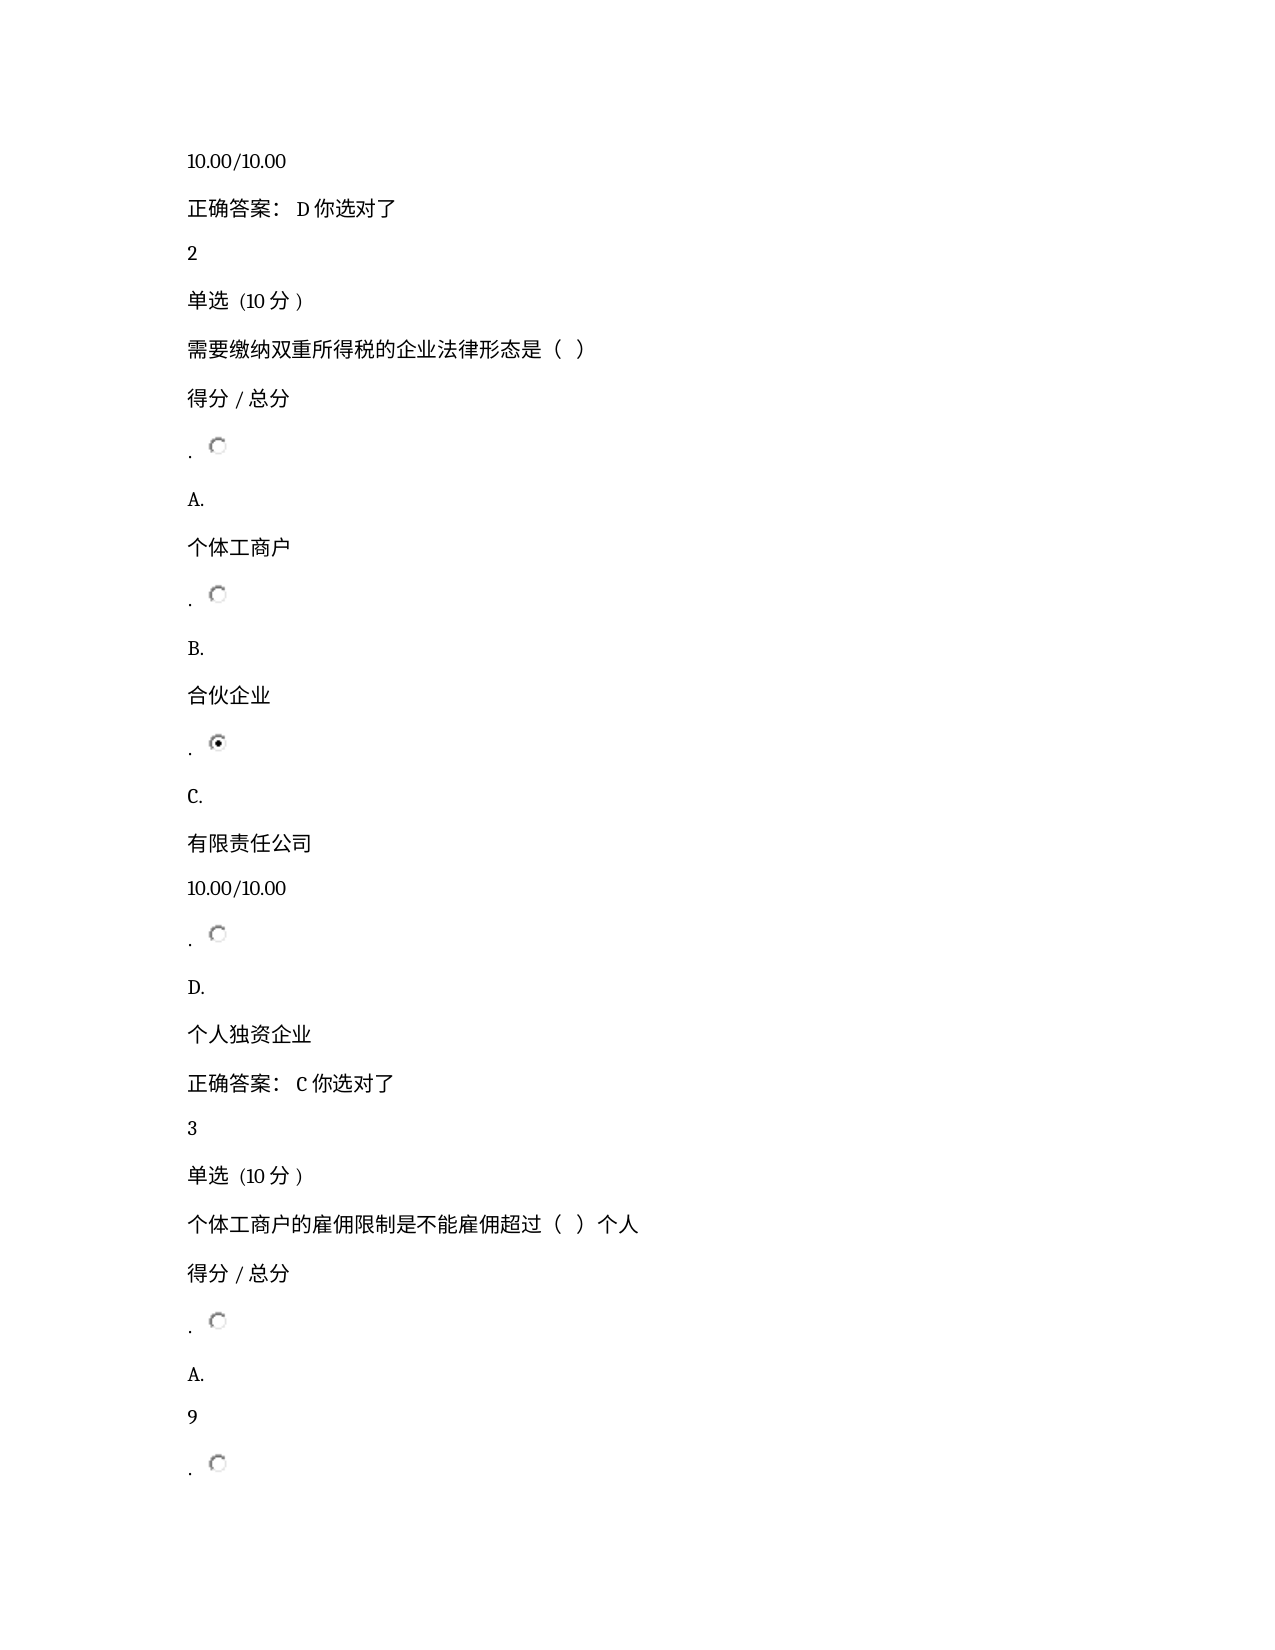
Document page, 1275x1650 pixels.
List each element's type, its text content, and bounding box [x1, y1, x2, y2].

text C. [187, 785, 1087, 809]
picture [206, 919, 249, 952]
picture [206, 1306, 249, 1339]
text A. [187, 1363, 1087, 1387]
text 需要缴纳双重所得税的企业法律形态是（ ） [187, 333, 1087, 363]
text 3 [187, 1117, 1087, 1141]
text 单选 (10 分 ) [187, 284, 1087, 314]
text ∙ [187, 728, 1087, 766]
text 个体工商户的雇佣限制是不能雇佣超过（ ）个人 [187, 1208, 1087, 1238]
text ∙ [187, 919, 1087, 957]
text ∙ [187, 431, 1087, 469]
text 2 [187, 242, 1087, 266]
text ∙ [187, 580, 1087, 618]
text 有限责任公司 [187, 828, 1087, 858]
picture [206, 579, 249, 613]
text 合伙企业 [187, 679, 1087, 709]
text 正确答案： D 你选对了 [187, 193, 1087, 223]
text 10.00/10.00 [187, 150, 1087, 174]
picture [206, 728, 249, 761]
picture [206, 431, 249, 464]
text 个体工商户 [187, 531, 1087, 561]
text 单选 (10 分 ) [187, 1159, 1087, 1189]
text 9 [187, 1406, 1087, 1430]
text 10.00/10.00 [187, 877, 1087, 901]
text B. [187, 636, 1087, 660]
text A. [187, 488, 1087, 512]
text 得分 / 总分 [187, 1257, 1087, 1287]
text ∙ [187, 1306, 1087, 1344]
text 个人独资企业 [187, 1019, 1087, 1049]
text 得分 / 总分 [187, 382, 1087, 412]
picture [206, 1448, 249, 1482]
text ∙ [187, 1448, 1087, 1486]
text D. [187, 976, 1087, 1000]
text 正确答案： C 你选对了 [187, 1068, 1087, 1098]
